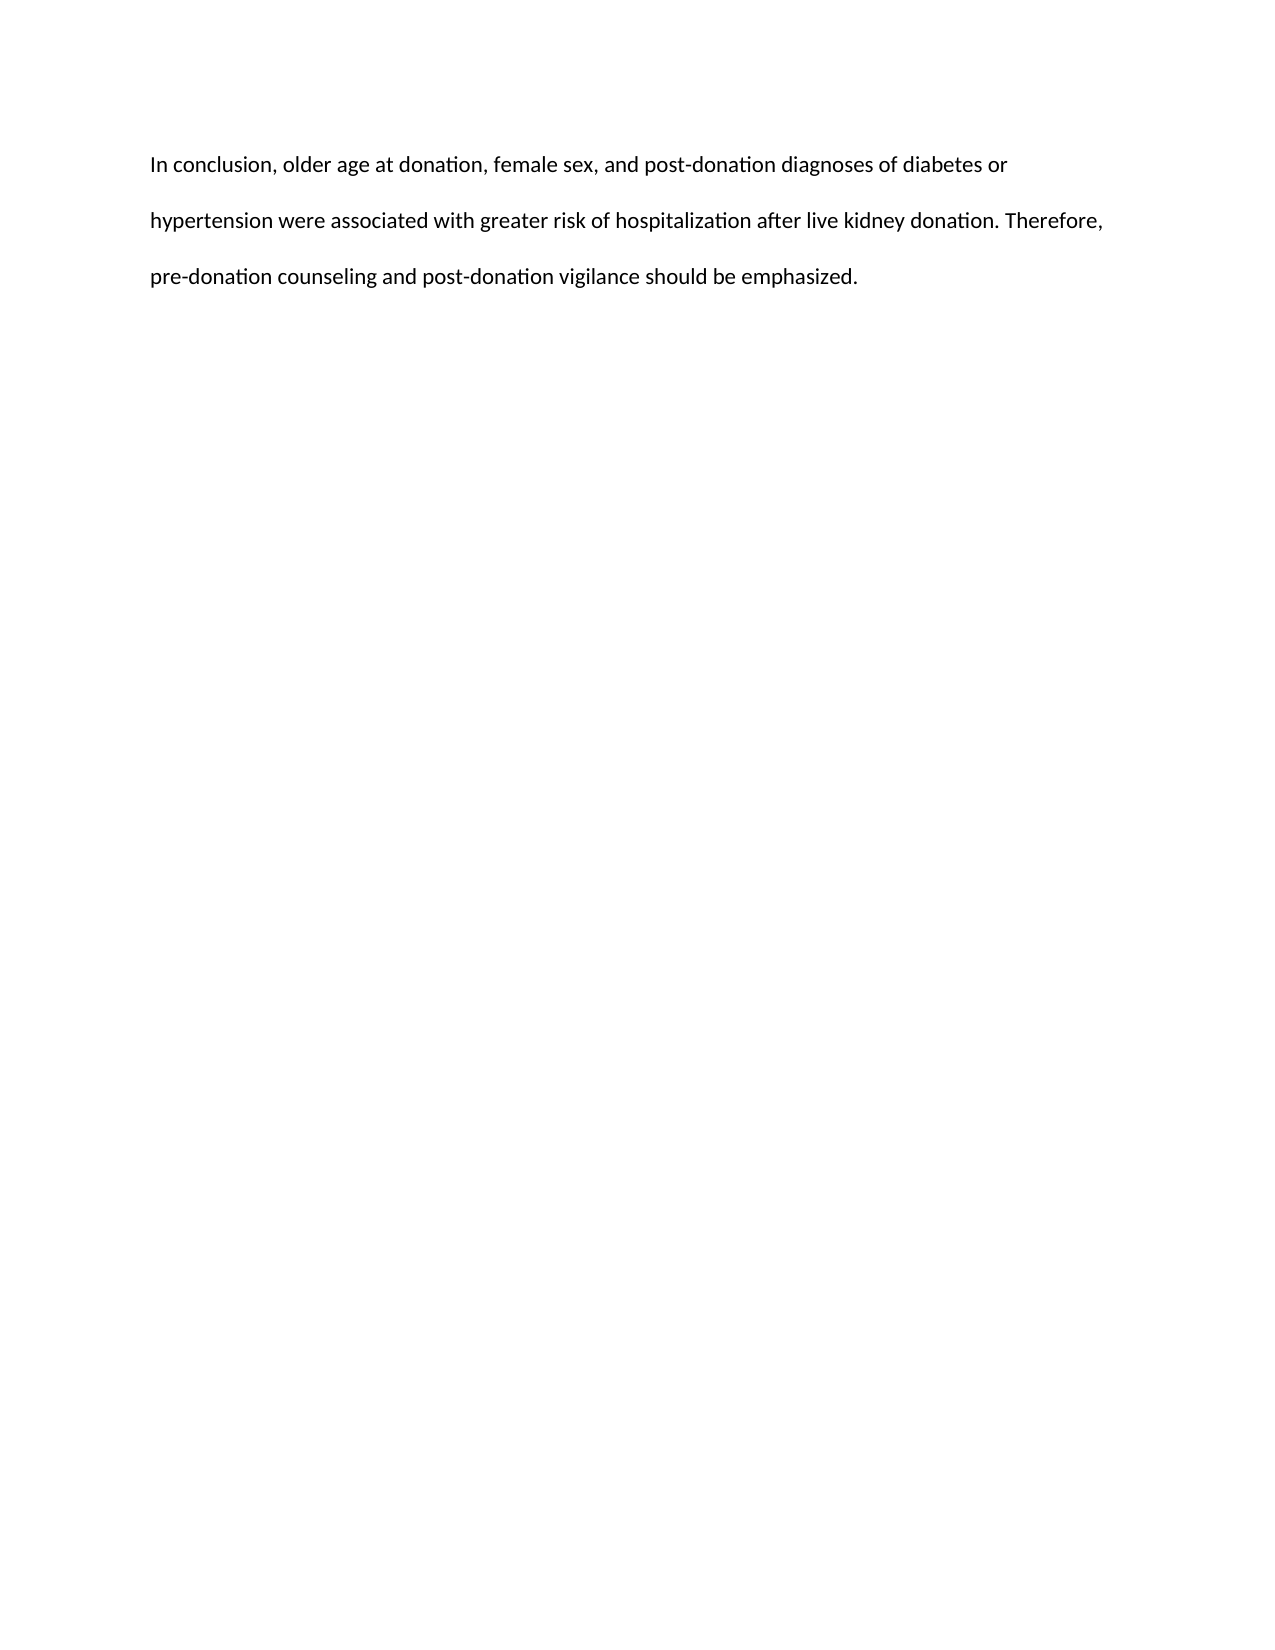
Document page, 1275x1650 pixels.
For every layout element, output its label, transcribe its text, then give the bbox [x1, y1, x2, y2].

text In conclusion, older age at donation, female sex, and post-donation diagnoses of diabetes or hypertension were associated with greater risk of hospitalization after live kidney donation. Therefore, pre-donation counseling and post-donation vigilance should be emphasized. [150, 150, 1125, 290]
